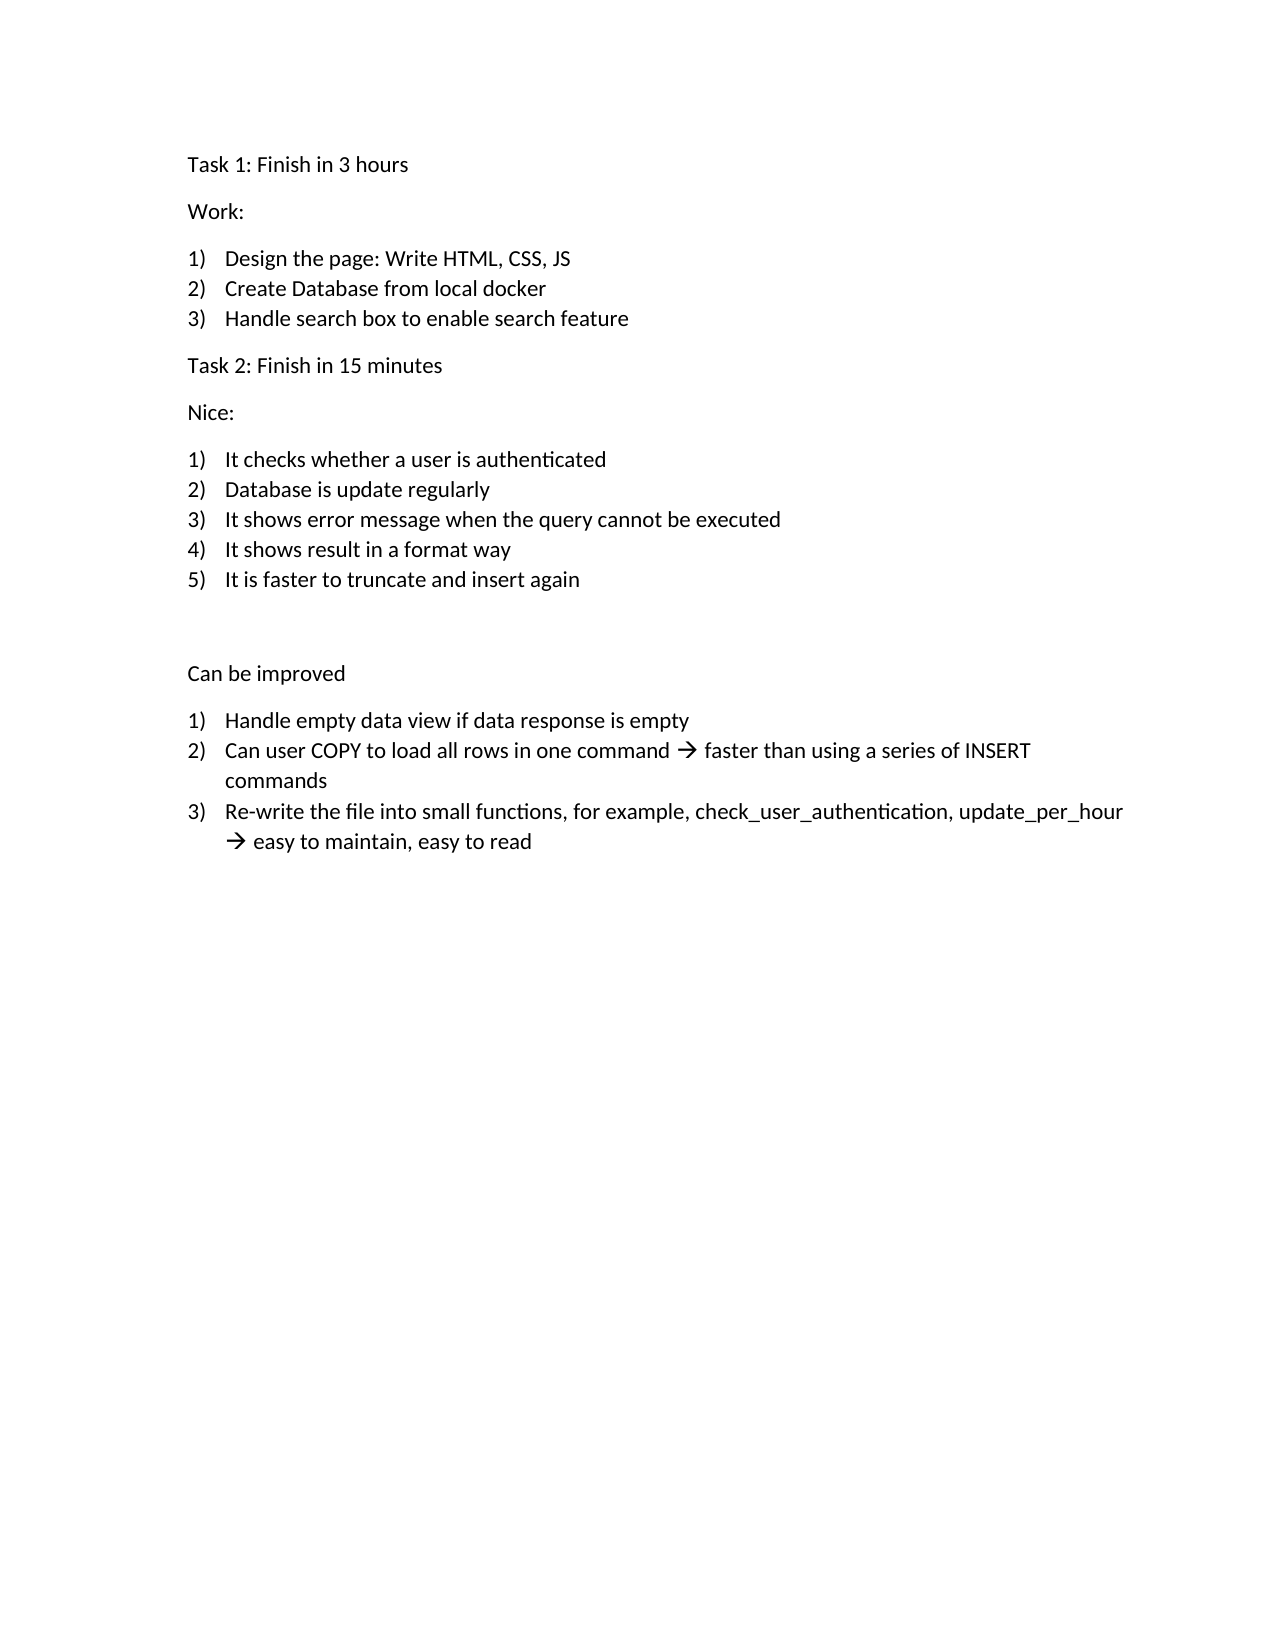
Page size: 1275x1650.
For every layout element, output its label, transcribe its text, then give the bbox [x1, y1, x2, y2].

list Design the page: Write HTML, CSS, JS [187, 244, 1125, 272]
text Task 1: Finish in 3 hours [187, 150, 1125, 178]
list It is faster to truncate and insert again [187, 566, 1125, 594]
list It checks whether a user is authenticated [187, 445, 1125, 473]
list Handle empty data view if data response is empty [187, 706, 1125, 734]
list Can user COPY to load all rows in one command faster than using a series of INSERT commands [187, 736, 1125, 795]
list It shows error message when the query cannot be executed [187, 505, 1125, 533]
list Re-write the file into small functions, for example, check_user_authentication, update_per_hour easy to maintain, easy to read [187, 797, 1125, 855]
text Can be improved [187, 659, 1125, 687]
list Database is update regularly [187, 475, 1125, 503]
list Handle search box to enable search feature [187, 304, 1125, 332]
list Create Database from local docker [187, 274, 1125, 302]
text Task 2: Finish in 15 minutes [187, 351, 1125, 379]
list It shows result in a format way [187, 535, 1125, 563]
text Work: [187, 197, 1125, 225]
text Nice: [187, 398, 1125, 426]
